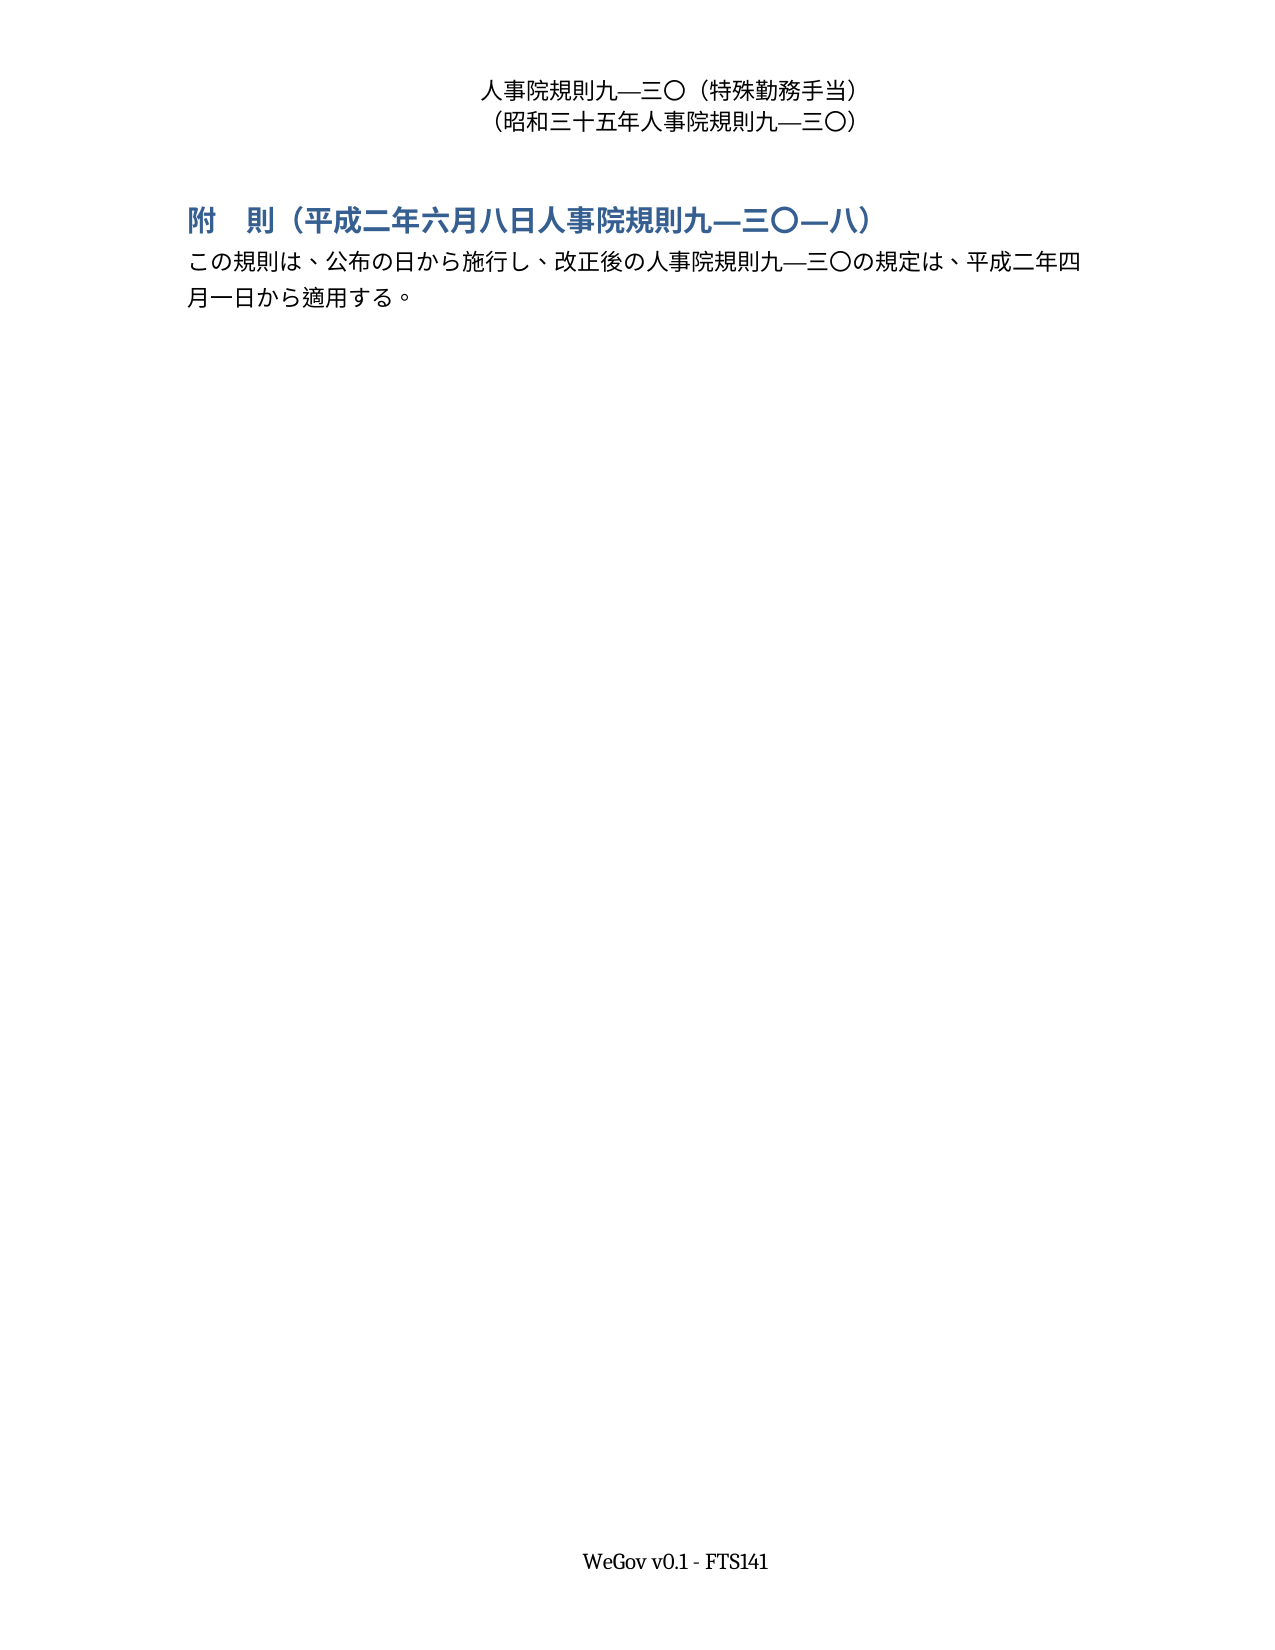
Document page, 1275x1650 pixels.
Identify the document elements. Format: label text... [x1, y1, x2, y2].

subtitle 附 則（平成二年六月八日人事院規則九―三〇―八） [187, 200, 1087, 240]
text この規則は、公布の日から施行し、改正後の人事院規則九―三〇の規定は、平成二年四月一日から適用する。 [187, 246, 1087, 313]
